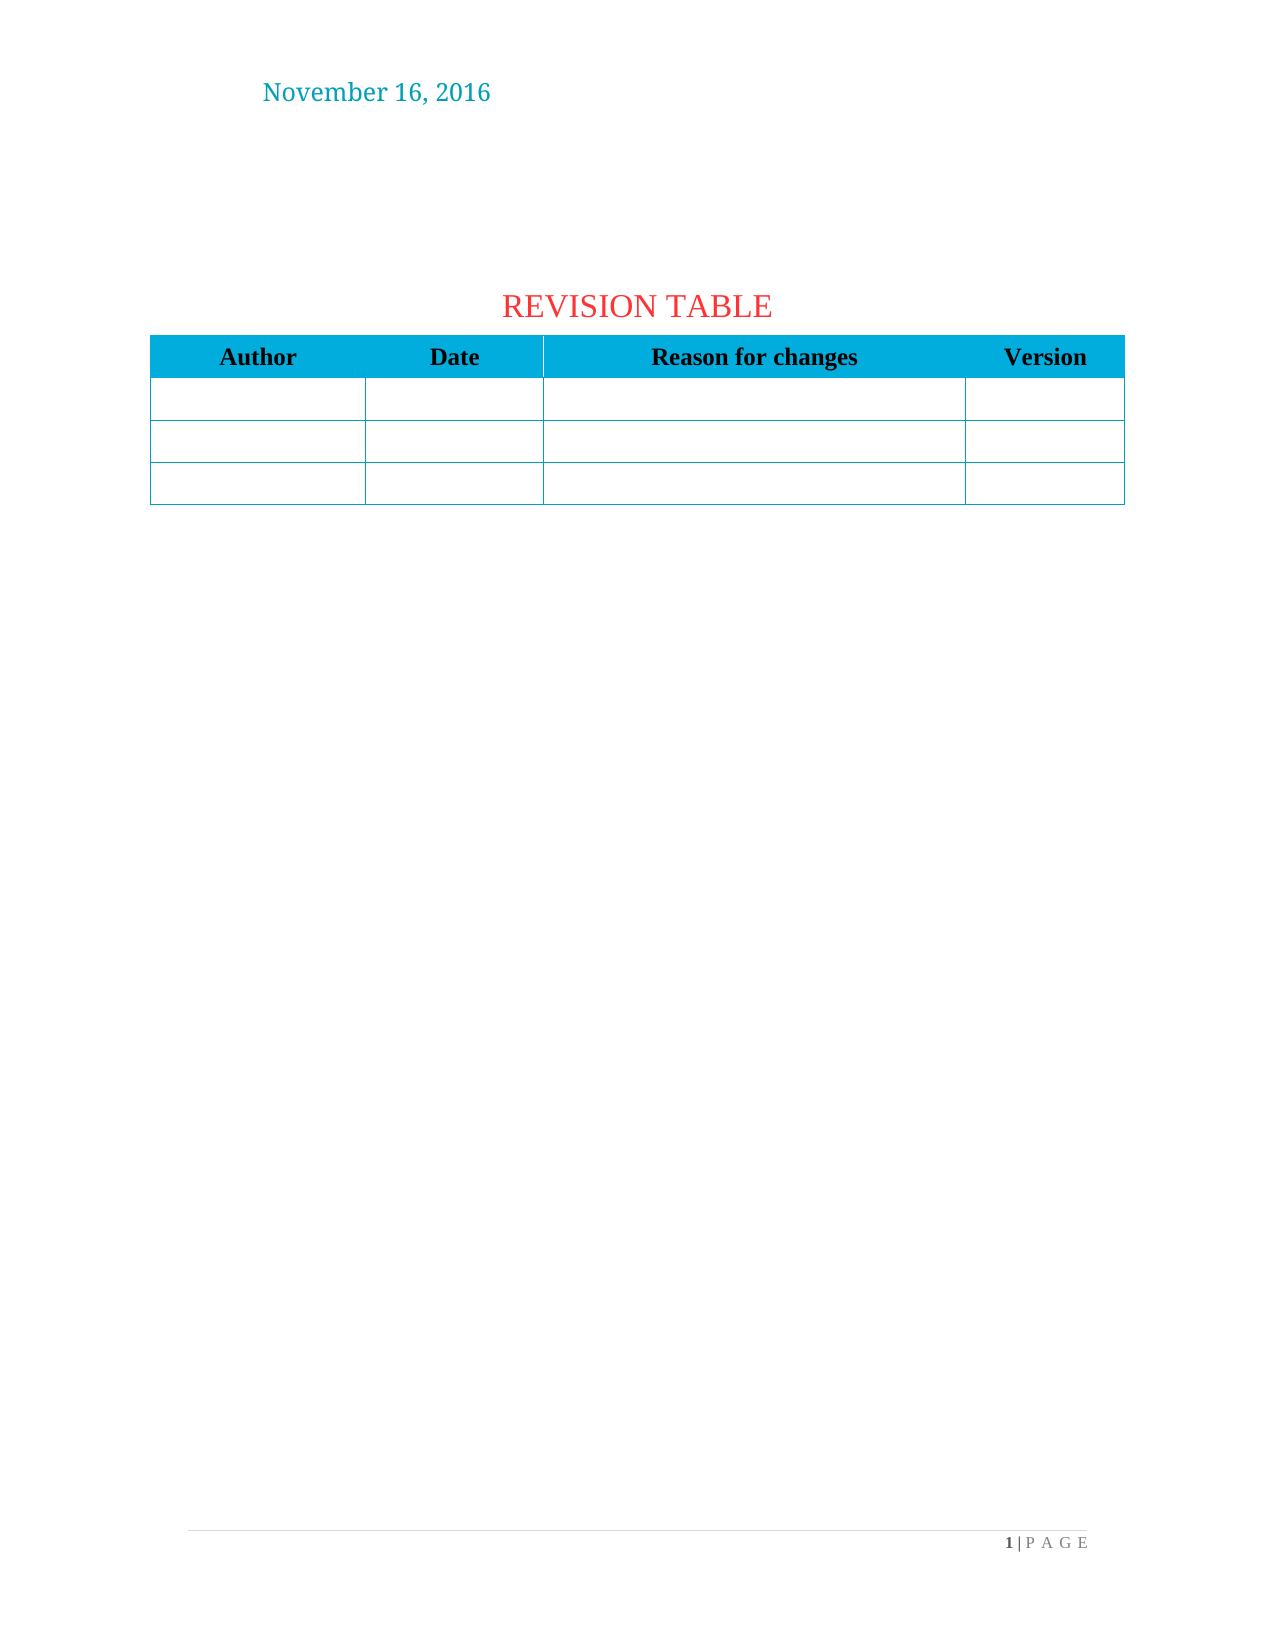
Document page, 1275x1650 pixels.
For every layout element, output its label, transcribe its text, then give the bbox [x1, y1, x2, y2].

table_cell [366, 378, 543, 419]
table_cell [966, 378, 1124, 419]
table_cell [544, 463, 965, 504]
table_cell [151, 378, 365, 419]
table_header Reason for changes [544, 336, 966, 377]
table_header Version [966, 336, 1124, 377]
table_header Author [151, 336, 366, 377]
table_cell [366, 463, 543, 504]
table_cell [151, 421, 365, 462]
table_cell [966, 421, 1124, 462]
subtitle Revision Table [187, 287, 1087, 325]
table_cell [151, 463, 365, 504]
table_cell [544, 421, 965, 462]
table_cell [544, 378, 965, 419]
table_cell [966, 463, 1124, 504]
table_cell [366, 421, 543, 462]
table_header Date [366, 336, 543, 377]
